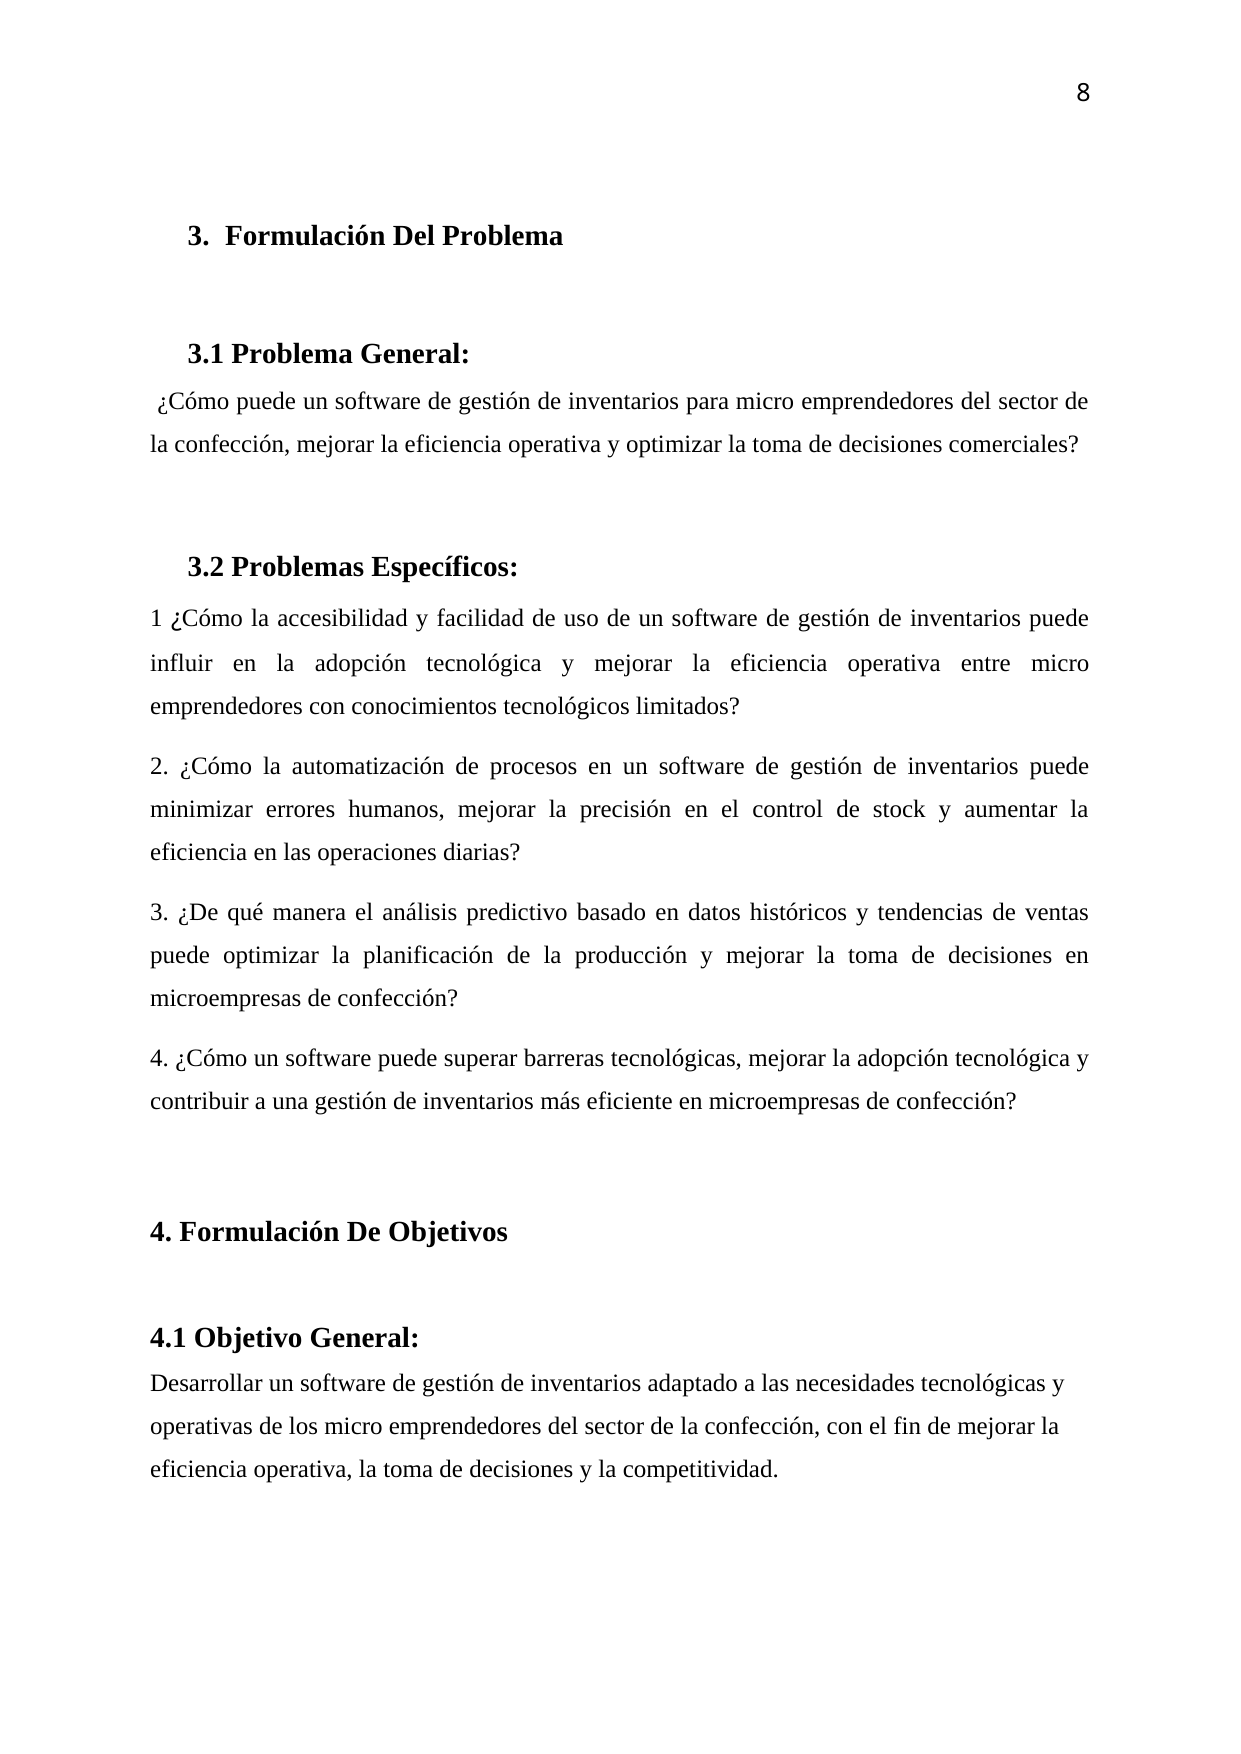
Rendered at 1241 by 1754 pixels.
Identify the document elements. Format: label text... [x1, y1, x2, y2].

text 4. ¿Cómo un software puede superar barreras tecnológicas, mejorar la adopción tecnológica y contribuir a una gestión de inventarios más eficiente en microempresas de confección? [150, 1043, 1090, 1115]
text ¿Cómo puede un software de gestión de inventarios para micro emprendedores del sector de la confección, mejorar la eficiencia operativa y optimizar la toma de decisiones comerciales? [150, 386, 1090, 458]
text 1 ¿Cómo la accesibilidad y facilidad de uso de un software de gestión de inventarios puede influir en la adopción tecnológica y mejorar la eficiencia operativa entre micro emprendedores con conocimientos tecnológicos limitados? [150, 599, 1090, 720]
text 3. ¿De qué manera el análisis predictivo basado en datos históricos y tendencias de ventas puede optimizar la planificación de la producción y mejorar la toma de decisiones en microempresas de confección? [150, 897, 1090, 1012]
subtitle Problemas Específicos: [187, 549, 1090, 583]
text 4.1 Objetivo General: Desarrollar un software de gestión de inventarios adaptado a las necesidades tecnológicas y operativas de los micro emprendedores del sector de la confección, con el fin de mejorar la eficiencia operativa, la toma de decisiones y la competitividad. [150, 1320, 1090, 1483]
subtitle Problema General: [187, 336, 1090, 370]
text 2. ¿Cómo la automatización de procesos en un software de gestión de inventarios puede minimizar errores humanos, mejorar la precisión en el control de stock y aumentar la eficiencia en las operaciones diarias? [150, 751, 1090, 866]
subtitle 4. Formulación De Objetivos [150, 1214, 1090, 1247]
subtitle Formulación Del Problema [187, 218, 1090, 252]
